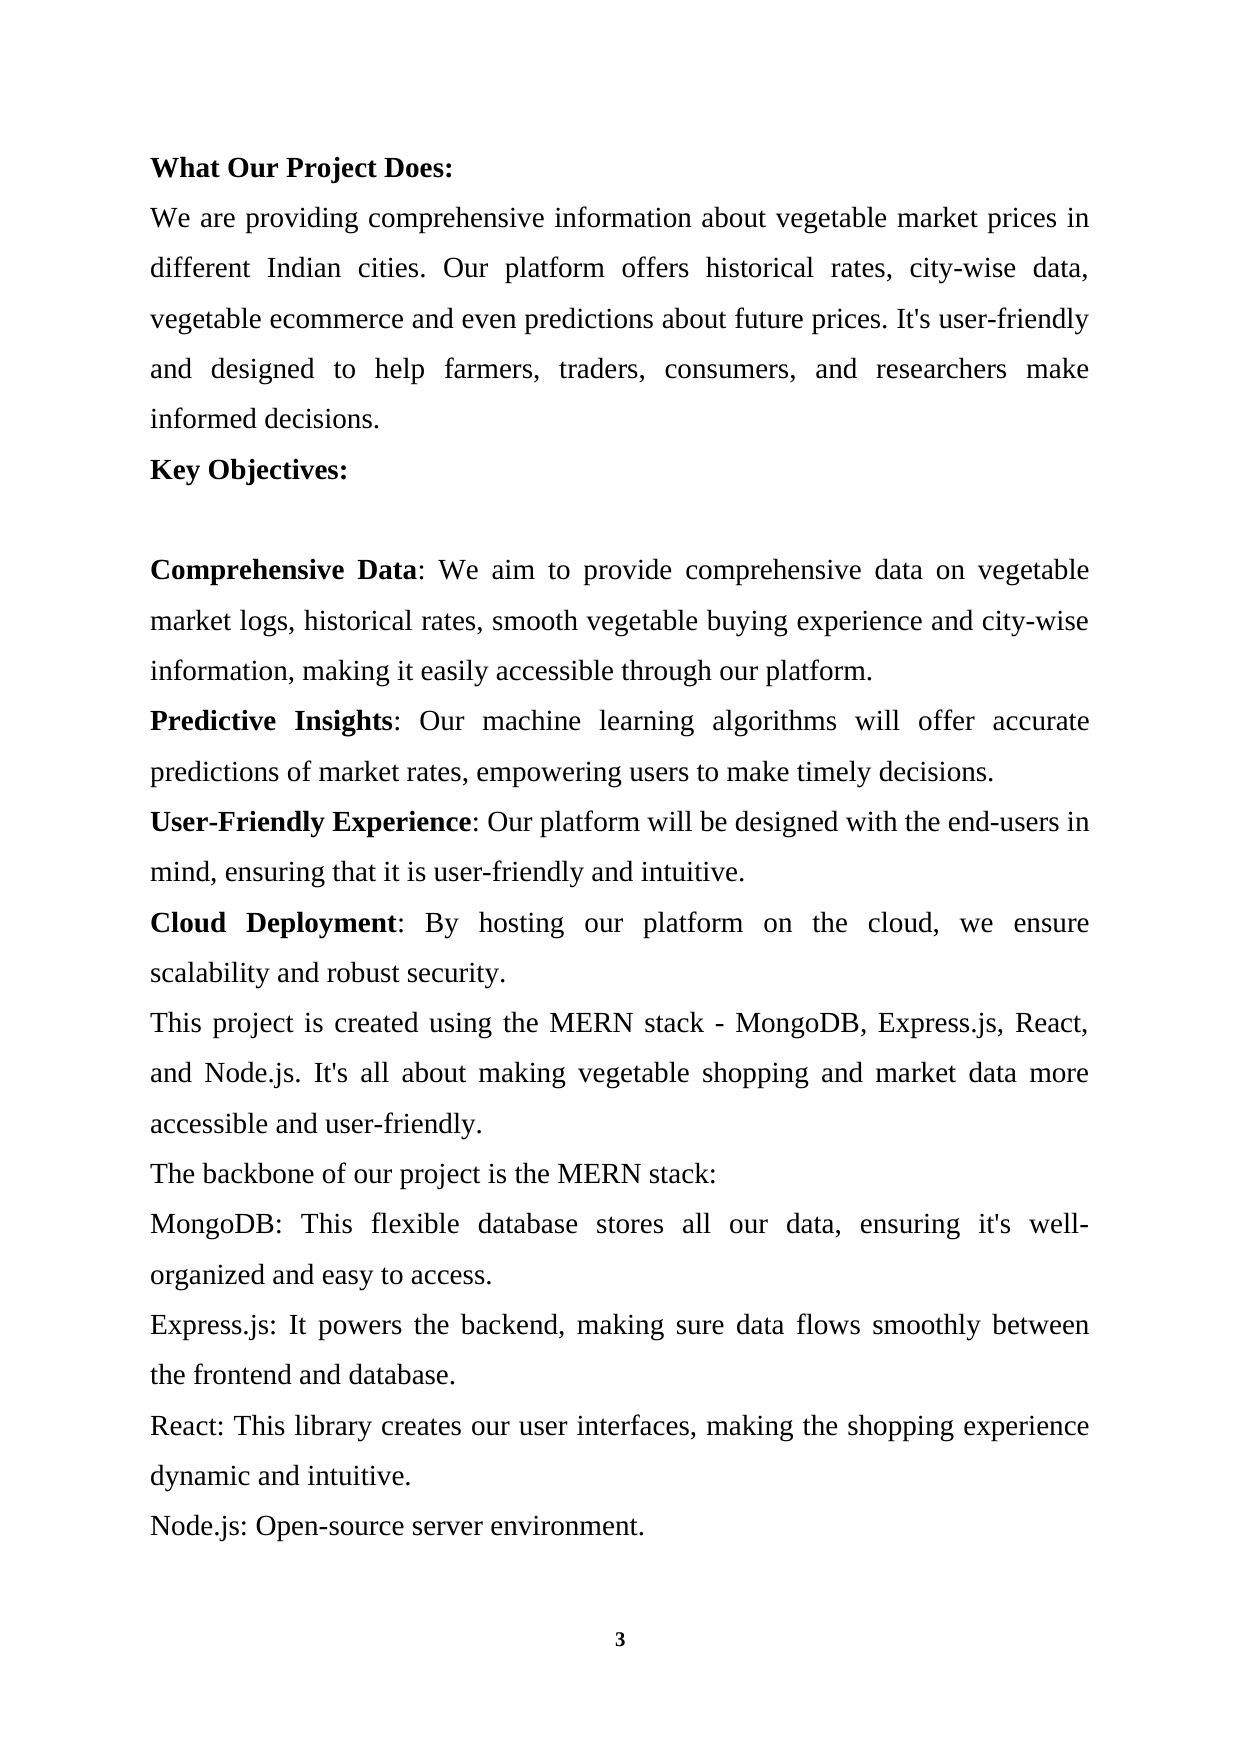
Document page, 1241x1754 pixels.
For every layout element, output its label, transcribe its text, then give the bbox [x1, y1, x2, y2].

text We are providing comprehensive information about vegetable market prices in different Indian cities. Our platform offers historical rates, city-wise data, vegetable ecommerce and even predictions about future prices. It's user-friendly and designed to help farmers, traders, consumers, and researchers make informed decisions. [150, 200, 1090, 435]
text Key Objectives: [150, 452, 1090, 485]
text This project is created using the MERN stack - MongoDB, Express.js, React, and Node.js. It's all about making vegetable shopping and market data more accessible and user-friendly. [150, 1005, 1090, 1139]
text Predictive Insights: Our machine learning algorithms will offer accurate predictions of market rates, empowering users to make timely decisions. [150, 703, 1090, 787]
text Comprehensive Data: We aim to provide comprehensive data on vegetable market logs, historical rates, smooth vegetable buying experience and city-wise information, making it easily accessible through our platform. [150, 552, 1090, 687]
text React: This library creates our user interfaces, making the shopping experience dynamic and intuitive. [150, 1408, 1090, 1492]
text Express.js: It powers the backend, making sure data flows smoothly between the frontend and database. [150, 1307, 1090, 1391]
text MongoDB: This flexible database stores all our data, ensuring it's well-organized and easy to access. [150, 1207, 1090, 1290]
text User-Friendly Experience: Our platform will be designed with the end-users in mind, ensuring that it is user-friendly and intuitive. [150, 804, 1090, 888]
text Node.js: Open-source server environment. [150, 1508, 1090, 1542]
text Cloud Deployment: By hosting our platform on the cloud, we ensure scalability and robust security. [150, 905, 1090, 988]
text What Our Project Does: [150, 150, 1090, 183]
text The backbone of our project is the MERN stack: [150, 1156, 1090, 1190]
